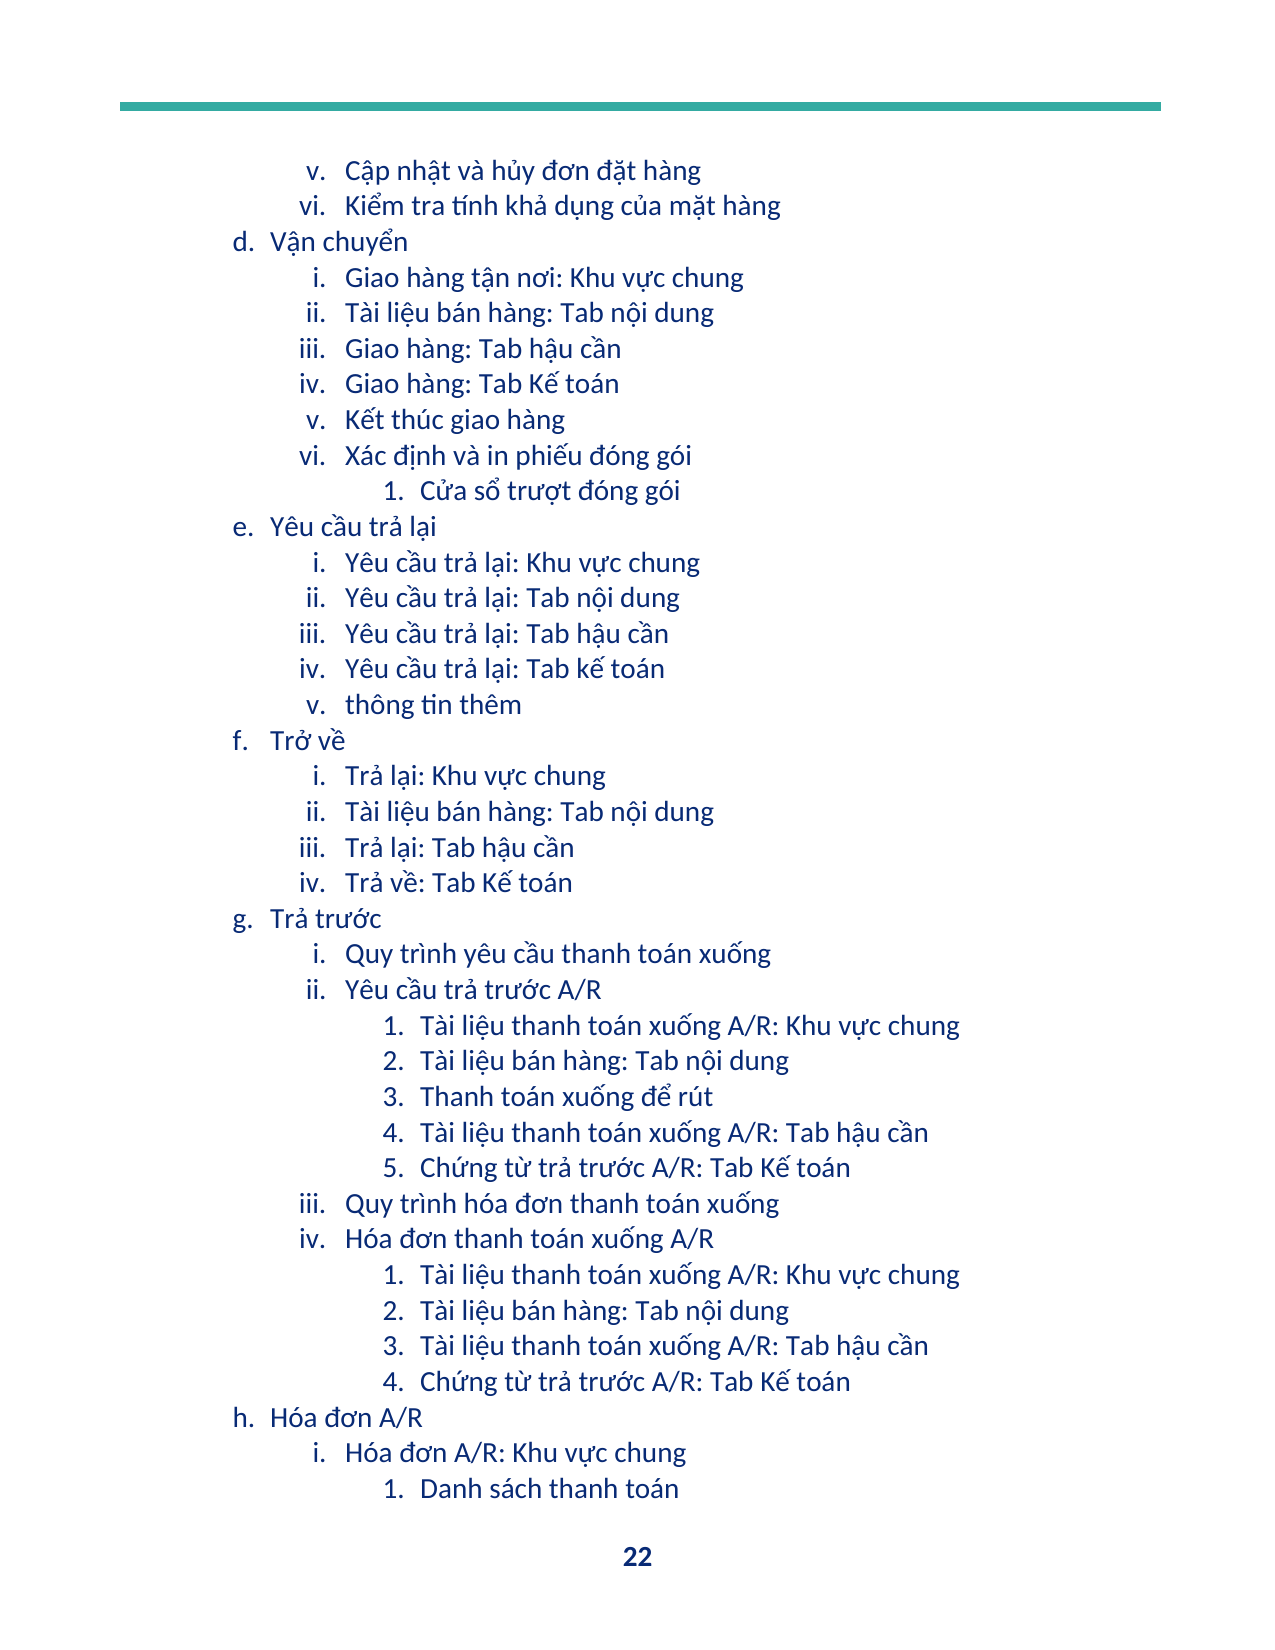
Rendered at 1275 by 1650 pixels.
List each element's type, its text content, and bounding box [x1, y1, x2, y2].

list Quy trình hóa đơn thanh toán xuống [326, 1185, 1155, 1221]
list Kết thúc giao hàng [326, 401, 1155, 437]
list Yêu cầu trả lại: Tab nội dung [326, 579, 1155, 615]
list Trả lại: Tab hậu cần [326, 829, 1155, 864]
list Hóa đơn A/R [232, 1399, 1155, 1434]
list Giao hàng tận nơi: Khu vực chung [326, 259, 1155, 294]
list Danh sách thanh toán [382, 1470, 1155, 1506]
list Yêu cầu trả lại: Tab kế toán [326, 651, 1155, 686]
list Quy trình yêu cầu thanh toán xuống [326, 936, 1155, 971]
list Yêu cầu trả lại [232, 508, 1155, 544]
list Yêu cầu trả lại: Khu vực chung [326, 544, 1155, 579]
list Vận chuyển [232, 223, 1155, 259]
list thông tin thêm [326, 686, 1155, 722]
list Kiểm tra tính khả dụng của mặt hàng [326, 187, 1155, 223]
list Tài liệu thanh toán xuống A/R: Tab hậu cần [382, 1114, 1155, 1149]
list Chứng từ trả trước A/R: Tab Kế toán [382, 1363, 1155, 1399]
list Yêu cầu trả trước A/R [326, 971, 1155, 1007]
list Tài liệu bán hàng: Tab nội dung [326, 294, 1155, 330]
list Giao hàng: Tab Kế toán [326, 366, 1155, 401]
list Thanh toán xuống để rút [382, 1078, 1155, 1114]
list Chứng từ trả trước A/R: Tab Kế toán [382, 1149, 1155, 1185]
list Tài liệu bán hàng: Tab nội dung [326, 793, 1155, 829]
list Cửa sổ trượt đóng gói [382, 472, 1155, 508]
list Hóa đơn A/R: Khu vực chung [326, 1434, 1155, 1470]
list Tài liệu bán hàng: Tab nội dung [382, 1292, 1155, 1327]
list Trả trước [232, 900, 1155, 936]
list Tài liệu bán hàng: Tab nội dung [382, 1042, 1155, 1078]
list Hóa đơn thanh toán xuống A/R [326, 1221, 1155, 1256]
list Cập nhật và hủy đơn đặt hàng [326, 152, 1155, 187]
list Trả về: Tab Kế toán [326, 864, 1155, 900]
list Trả lại: Khu vực chung [326, 757, 1155, 793]
list Xác định và in phiếu đóng gói [326, 437, 1155, 472]
list Trở về [232, 722, 1155, 757]
list Tài liệu thanh toán xuống A/R: Tab hậu cần [382, 1327, 1155, 1363]
list Tài liệu thanh toán xuống A/R: Khu vực chung [382, 1007, 1155, 1042]
list Tài liệu thanh toán xuống A/R: Khu vực chung [382, 1256, 1155, 1292]
list Yêu cầu trả lại: Tab hậu cần [326, 615, 1155, 651]
list Giao hàng: Tab hậu cần [326, 330, 1155, 366]
